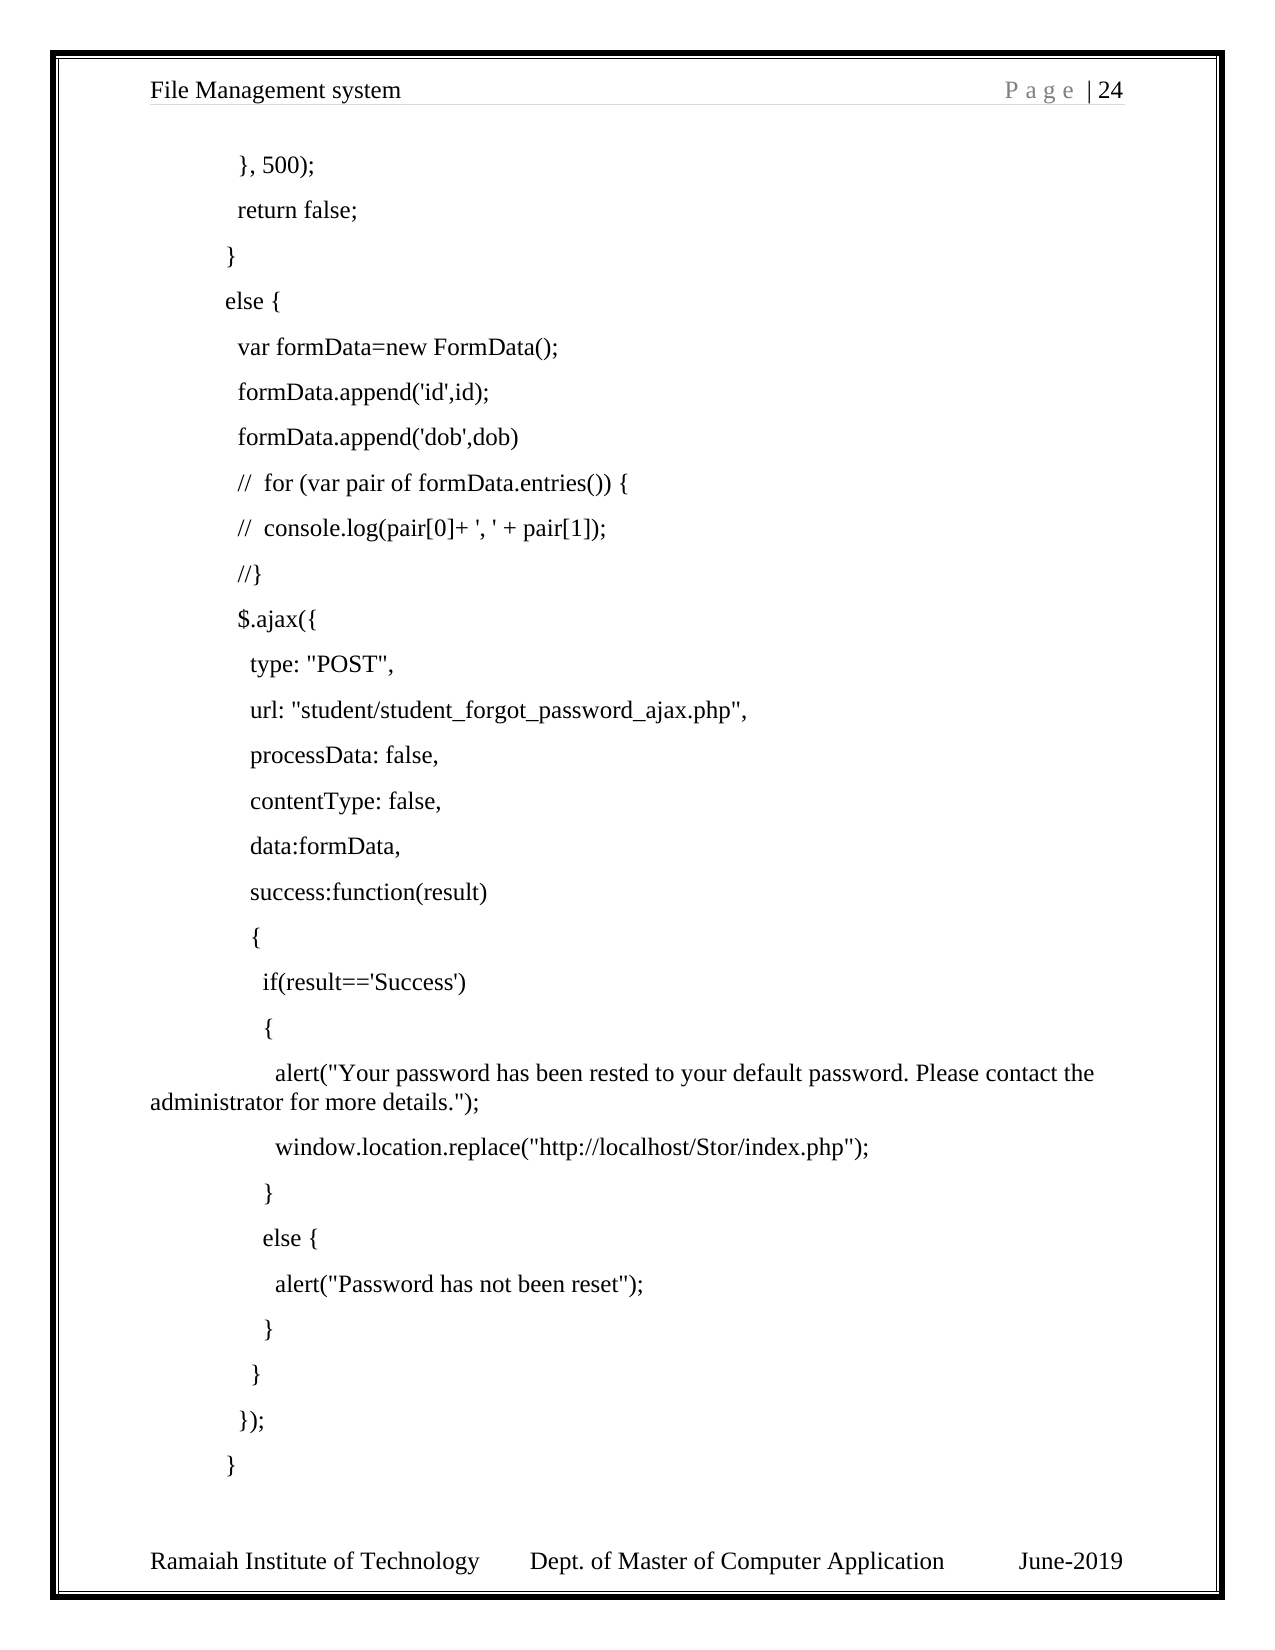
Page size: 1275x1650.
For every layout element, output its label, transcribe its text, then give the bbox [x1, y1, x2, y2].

text } [150, 1359, 1125, 1388]
text window.location.replace("http://localhost/Stor/index.php"); [150, 1132, 1125, 1161]
text formData.append('dob',dob) [150, 422, 1125, 451]
text alert("Your password has been rested to your default password. Please contact the administrator for more details."); [150, 1058, 1125, 1116]
text } [150, 1314, 1125, 1343]
text // console.log(pair[0]+ ', ' + pair[1]); [150, 513, 1125, 542]
text } [150, 1450, 1125, 1479]
text data:formData, [150, 831, 1125, 860]
text else { [150, 286, 1125, 315]
text var formData=new FormData(); [150, 332, 1125, 360]
text { [150, 922, 1125, 951]
text success:function(result) [150, 877, 1125, 905]
text } [150, 241, 1125, 269]
text if(result=='Success') [150, 967, 1125, 996]
text $.ajax({ [150, 604, 1125, 633]
text //} [150, 559, 1125, 587]
text alert("Password has not been reset"); [150, 1269, 1125, 1297]
text contentType: false, [150, 786, 1125, 814]
text processData: false, [150, 740, 1125, 769]
text } [150, 1178, 1125, 1207]
text { [150, 1013, 1125, 1042]
text formData.append('id',id); [150, 377, 1125, 406]
text return false; [150, 195, 1125, 224]
text }, 500); [150, 150, 1125, 179]
text url: "student/student_forgot_password_ajax.php", [150, 695, 1125, 724]
text else { [150, 1223, 1125, 1252]
text }); [150, 1405, 1125, 1434]
text // for (var pair of formData.entries()) { [150, 468, 1125, 497]
text type: "POST", [150, 649, 1125, 678]
